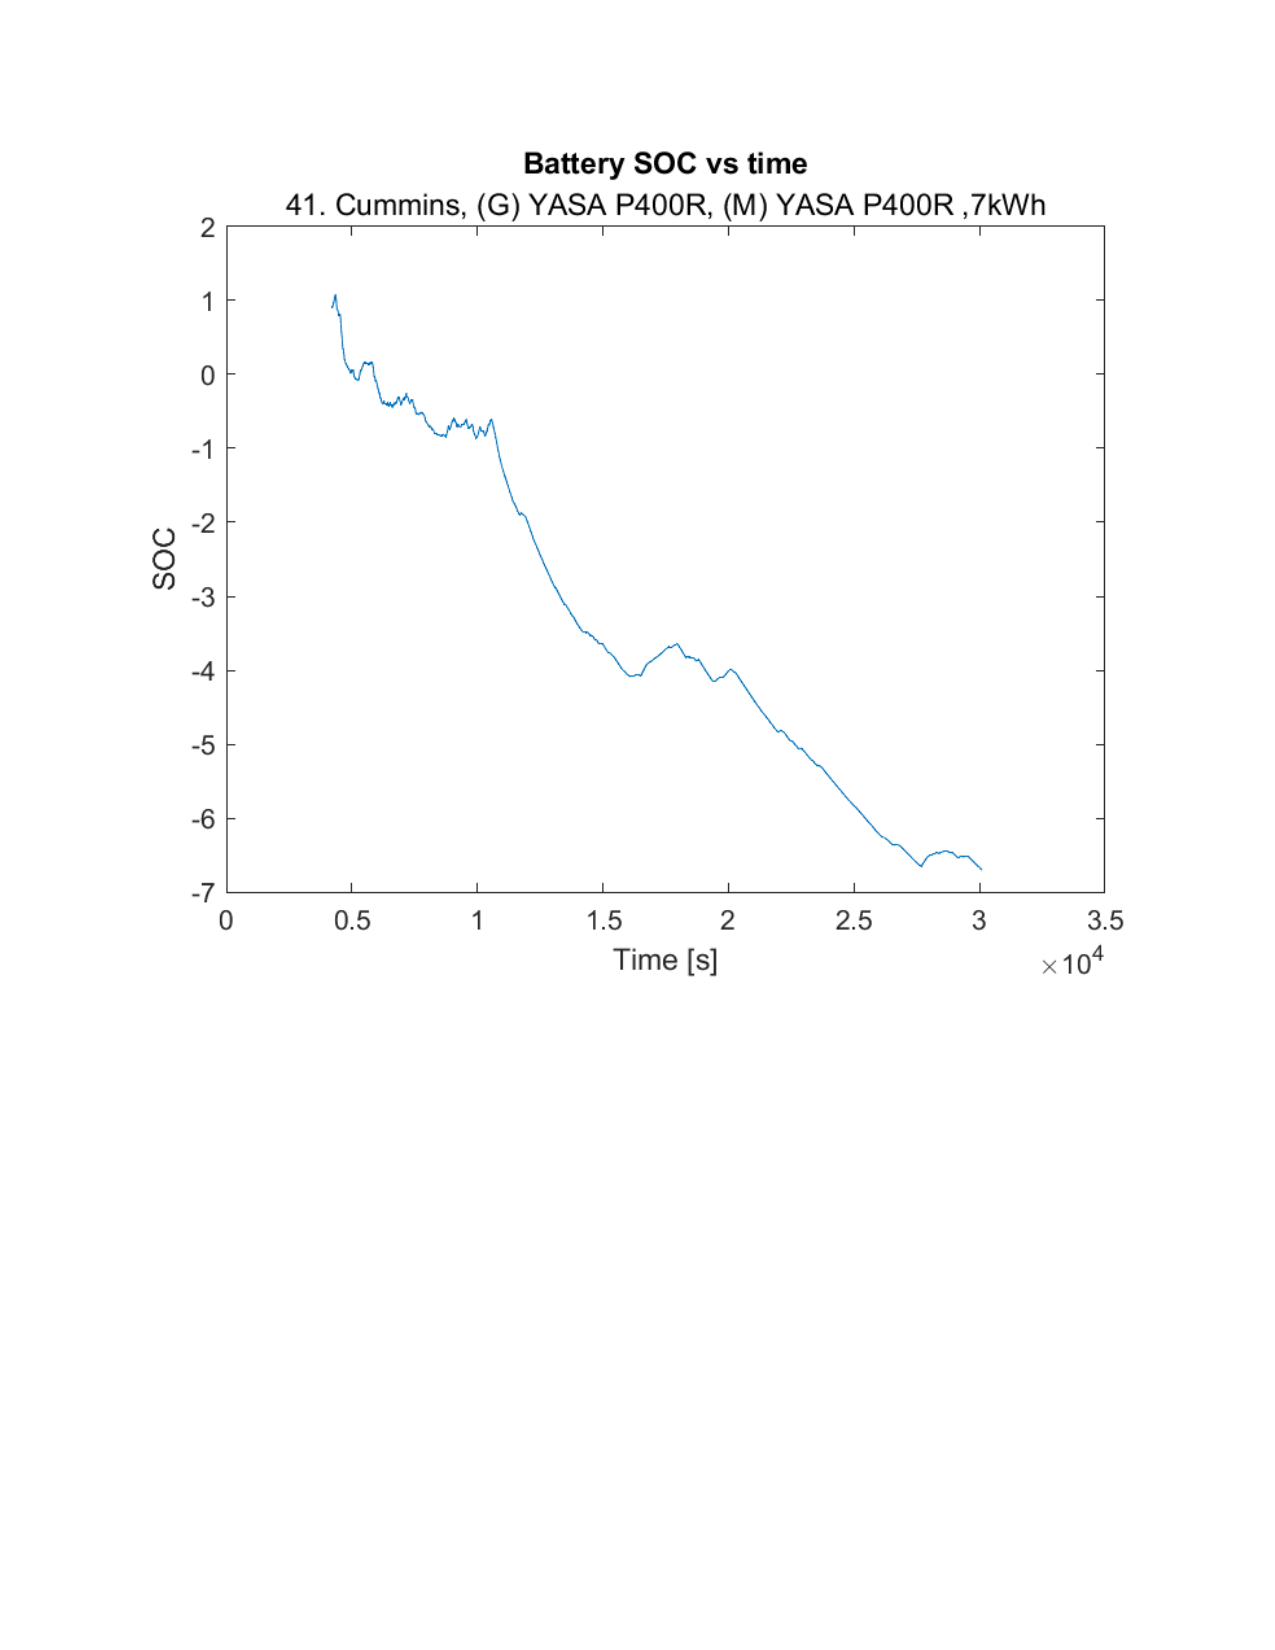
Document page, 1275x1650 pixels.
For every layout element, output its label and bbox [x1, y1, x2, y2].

picture [150, 150, 1125, 979]
